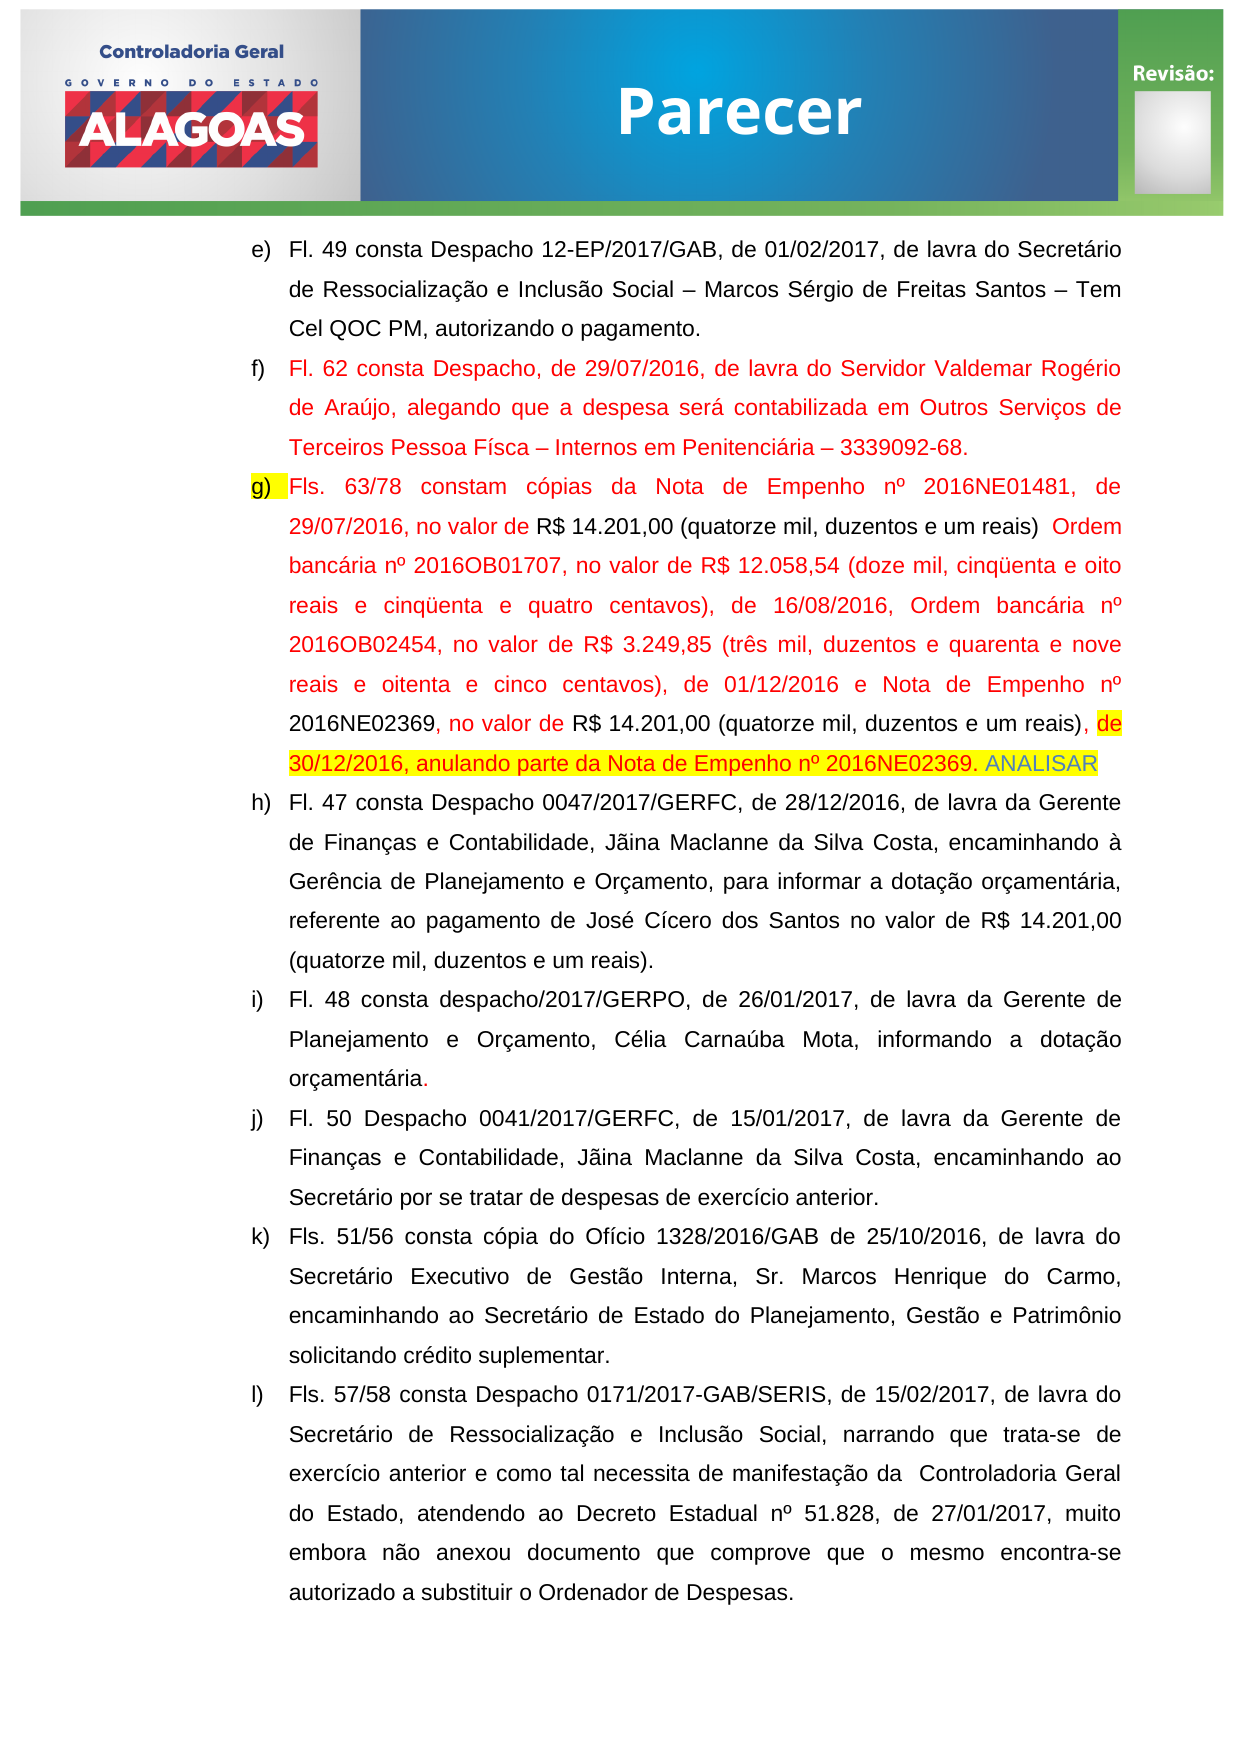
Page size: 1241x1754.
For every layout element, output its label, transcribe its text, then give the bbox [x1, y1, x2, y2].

list Fl. 48 consta despacho/2017/GERPO, de 26/01/2017, de lavra da Gerente de Planejamento e Orçamento, Célia Carnaúba Mota, informando a dotação orçamentária. [251, 986, 1122, 1092]
picture [20, 9, 1224, 216]
list Fls. 57/58 consta Despacho 0171/2017-GAB/SERIS, de 15/02/2017, de lavra do Secretário de Ressocialização e Inclusão Social, narrando que trata-se de exercício anterior e como tal necessita de manifestação da Controladoria Geral do Estado, atendendo ao Decreto Estadual nº 51.828, de 27/01/2017, muito embora não anexou documento que comprove que o mesmo encontra-se autorizado a substituir o Ordenador de Despesas. [251, 1381, 1122, 1605]
list Fls. 63/78 constam cópias da Nota de Empenho nº 2016NE01481, de 29/07/2016, no valor de R$ 14.201,00 (quatorze mil, duzentos e um reais) Ordem bancária nº 2016OB01707, no valor de R$ 12.058,54 (doze mil, cinqüenta e oito reais e cinqüenta e quatro centavos), de 16/08/2016, Ordem bancária nº 2016OB02454, no valor de R$ 3.249,85 (três mil, duzentos e quarenta e nove reais e oitenta e cinco centavos), de 01/12/2016 e Nota de Empenho nº 2016NE02369, no valor de R$ 14.201,00 (quatorze mil, duzentos e um reais), de 30/12/2016, anulando parte da Nota de Empenho nº 2016NE02369. ANALISAR [251, 473, 1122, 776]
list Fl. 47 consta Despacho 0047/2017/GERFC, de 28/12/2016, de lavra da Gerente de Finanças e Contabilidade, Jãina Maclanne da Silva Costa, encaminhando à Gerência de Planejamento e Orçamento, para informar a dotação orçamentária, referente ao pagamento de José Cícero dos Santos no valor de R$ 14.201,00 (quatorze mil, duzentos e um reais). [251, 789, 1122, 973]
list Fl. 49 consta Despacho 12-EP/2017/GAB, de 01/02/2017, de lavra do Secretário de Ressocialização e Inclusão Social – Marcos Sérgio de Freitas Santos – Tem Cel QOC PM, autorizando o pagamento. [251, 236, 1122, 342]
list Fls. 51/56 consta cópia do Ofício 1328/2016/GAB de 25/10/2016, de lavra do Secretário Executivo de Gestão Interna, Sr. Marcos Henrique do Carmo, encaminhando ao Secretário de Estado do Planejamento, Gestão e Patrimônio solicitando crédito suplementar. [251, 1223, 1122, 1368]
list Fl. 50 Despacho 0041/2017/GERFC, de 15/01/2017, de lavra da Gerente de Finanças e Contabilidade, Jãina Maclanne da Silva Costa, encaminhando ao Secretário por se tratar de despesas de exercício anterior. [251, 1105, 1122, 1210]
list Fl. 62 consta Despacho, de 29/07/2016, de lavra do Servidor Valdemar Rogério de Araújo, alegando que a despesa será contabilizada em Outros Serviços de Terceiros Pessoa Físca – Internos em Penitenciária – 3339092-68. [251, 355, 1122, 460]
